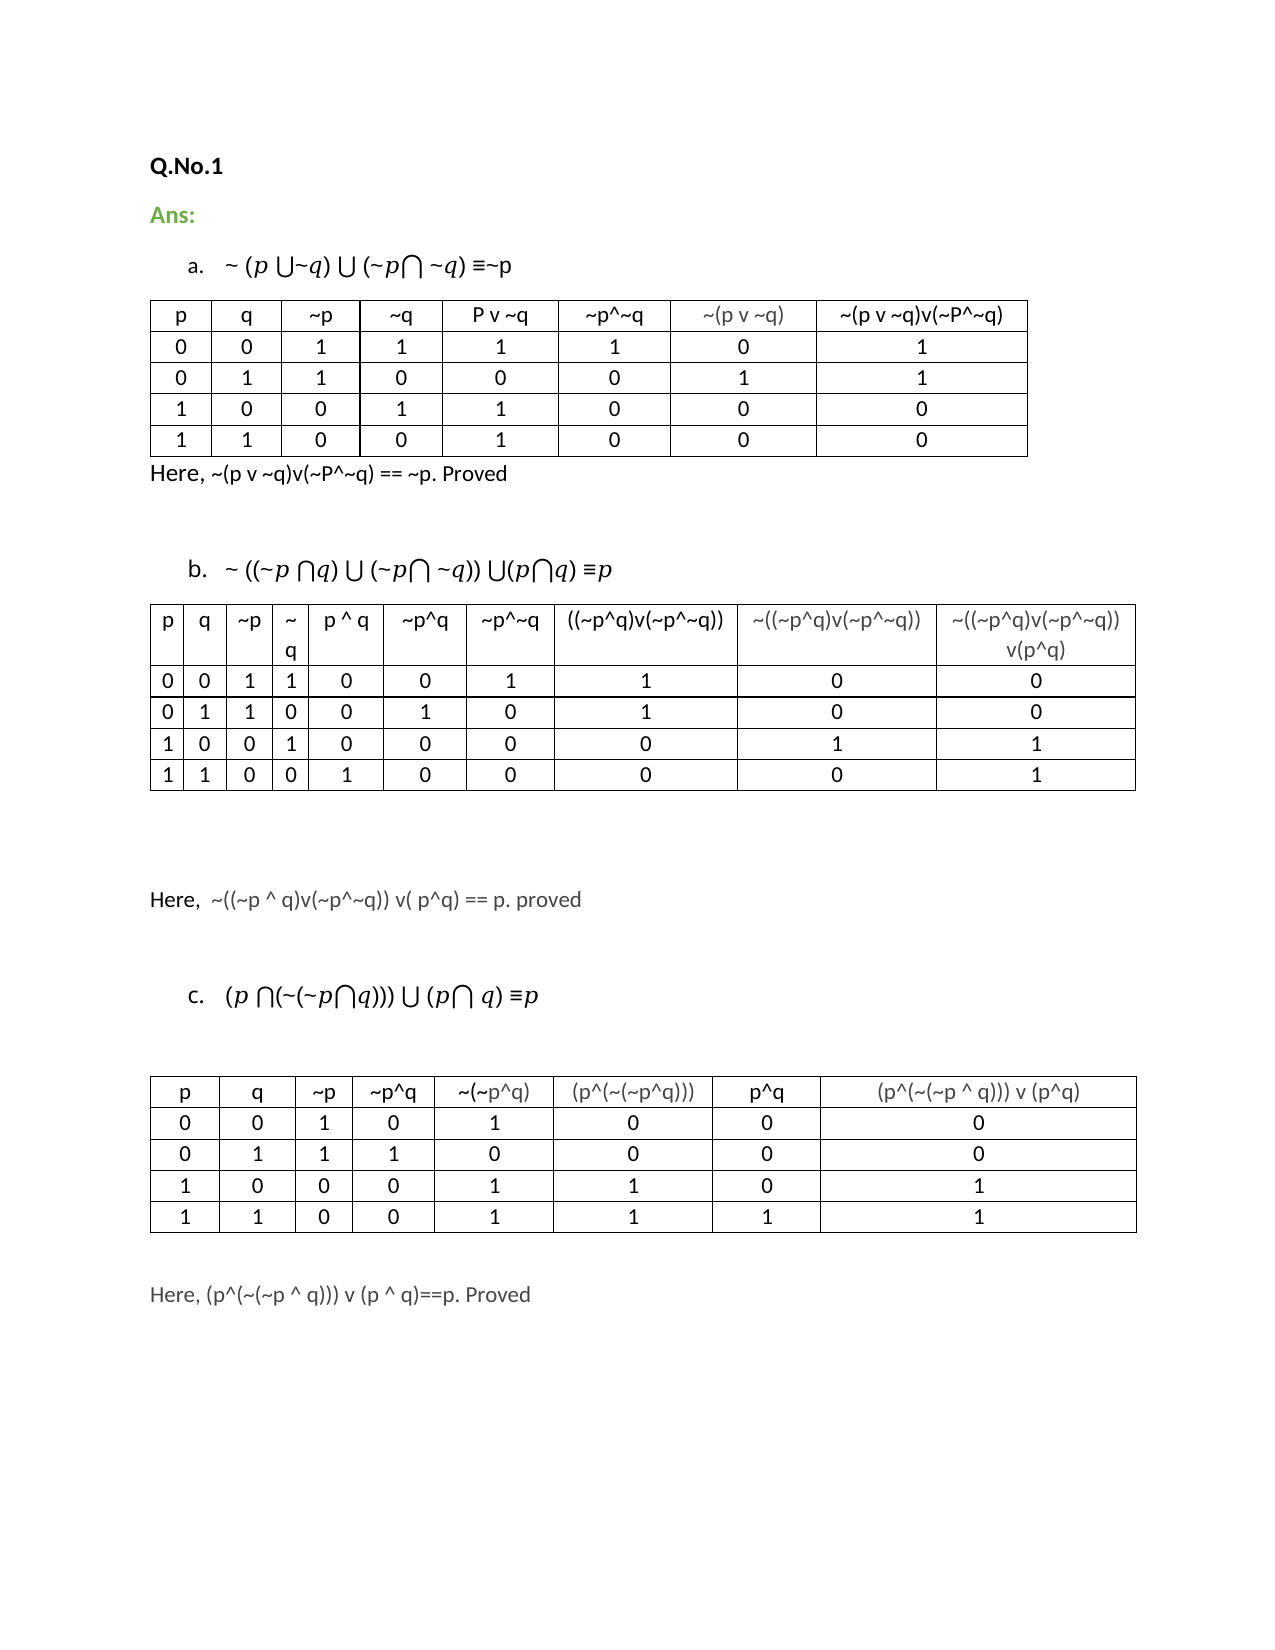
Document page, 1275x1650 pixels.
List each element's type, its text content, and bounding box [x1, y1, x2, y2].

table_cell 1 [353, 1140, 434, 1170]
table_cell 1 [817, 363, 1027, 393]
table_cell 1 [212, 426, 281, 456]
table_cell 0 [220, 1108, 295, 1138]
table_cell 1 [443, 332, 558, 362]
table_cell 1 [184, 698, 226, 728]
table_cell 1 [151, 1202, 219, 1232]
table_cell 0 [555, 729, 737, 759]
table_header p [151, 301, 211, 331]
table_cell 1 [817, 332, 1027, 362]
table_cell 1 [151, 729, 183, 759]
table_header q [212, 301, 281, 331]
table_header q [220, 1077, 295, 1107]
table_cell 0 [384, 666, 466, 696]
table_cell 1 [184, 760, 226, 790]
table_header ~q [361, 301, 442, 331]
table_cell 0 [467, 760, 554, 790]
table_cell 1 [435, 1171, 553, 1201]
table_header ~p [227, 605, 272, 665]
table_cell 1 [220, 1202, 295, 1232]
table_cell 1 [467, 666, 554, 696]
table_header P v ~q [443, 301, 558, 331]
table_cell 1 [282, 363, 359, 393]
table_cell 1 [361, 332, 442, 362]
table_header ~p^~q [467, 605, 554, 665]
table_cell 1 [821, 1171, 1136, 1201]
table_header ((~p^q)v(~p^~q)) [555, 605, 737, 665]
table_cell 0 [559, 426, 670, 456]
table_cell 0 [384, 729, 466, 759]
table_cell 1 [555, 698, 737, 728]
table_header ~(p v ~q) [671, 301, 816, 331]
table_cell 0 [467, 729, 554, 759]
text Q.No.1 [150, 150, 1125, 181]
table_cell 0 [467, 698, 554, 728]
table_header ~(~p^q) [435, 1077, 553, 1107]
table_header p^q [713, 1077, 820, 1107]
table_header ~p [282, 301, 359, 331]
table_cell 0 [738, 760, 936, 790]
table_cell 0 [435, 1140, 553, 1170]
table_cell 1 [212, 363, 281, 393]
table_cell 0 [817, 394, 1027, 424]
table_cell 0 [227, 760, 272, 790]
table_cell 0 [821, 1140, 1136, 1170]
table_cell 0 [821, 1108, 1136, 1138]
table_cell 0 [559, 363, 670, 393]
table_cell 0 [296, 1171, 352, 1201]
table_cell 0 [555, 760, 737, 790]
table_header p [151, 1077, 219, 1107]
table_cell 0 [713, 1171, 820, 1201]
table_cell 1 [227, 698, 272, 728]
table_cell 0 [443, 363, 558, 393]
text Ans: [150, 199, 1125, 230]
table_cell 0 [353, 1108, 434, 1138]
table_cell 0 [151, 1108, 219, 1138]
table_cell 1 [151, 426, 211, 456]
table_cell 0 [273, 698, 308, 728]
text Here, ~(p v ~q)v(~P^~q) == ~p. Proved [150, 457, 1125, 487]
table_cell 1 [227, 666, 272, 696]
table_cell 1 [443, 394, 558, 424]
table_cell 0 [184, 729, 226, 759]
table_cell 0 [361, 426, 442, 456]
table_header q [184, 605, 226, 665]
table_cell 0 [738, 666, 936, 696]
table_cell 0 [671, 426, 816, 456]
table_cell 1 [738, 729, 936, 759]
table_cell 0 [273, 760, 308, 790]
table_cell 0 [212, 332, 281, 362]
table_cell 1 [273, 729, 308, 759]
table_cell 0 [713, 1108, 820, 1138]
table_header ~p^q [384, 605, 466, 665]
table_cell 0 [353, 1171, 434, 1201]
table_cell 0 [353, 1202, 434, 1232]
table_cell 0 [559, 394, 670, 424]
table_cell 0 [212, 394, 281, 424]
table_cell 1 [443, 426, 558, 456]
table_cell 1 [282, 332, 359, 362]
table_cell 0 [817, 426, 1027, 456]
table_cell 1 [821, 1202, 1136, 1232]
table_header ~((~p^q)v(~p^~q))v(p^q) [937, 605, 1135, 665]
table_cell 1 [554, 1202, 712, 1232]
table_cell 1 [559, 332, 670, 362]
table_cell 1 [296, 1140, 352, 1170]
table_cell 0 [151, 1140, 219, 1170]
table_header ~(p v ~q)v(~P^~q) [817, 301, 1027, 331]
table_cell 0 [937, 666, 1135, 696]
table_cell 0 [296, 1202, 352, 1232]
table_cell 1 [309, 760, 383, 790]
table_cell 0 [282, 394, 359, 424]
text Here, (p^(~(~p ^ q))) v (p ^ q)==p. Proved [150, 1280, 1125, 1308]
table_header (p^(~(~p^q))) [554, 1077, 712, 1107]
table_cell 1 [151, 394, 211, 424]
table_cell 0 [361, 363, 442, 393]
table_cell 0 [554, 1108, 712, 1138]
table_cell 0 [713, 1140, 820, 1170]
table_cell 1 [435, 1108, 553, 1138]
table_cell 1 [937, 729, 1135, 759]
table_cell 0 [554, 1140, 712, 1170]
text Here, ~((~p ^ q)v(~p^~q)) v( p^q) == p. proved [150, 885, 1125, 913]
table_cell 1 [273, 666, 308, 696]
list (𝑝 ⋂(~(~𝑝⋂𝑞))) ⋃ (𝑝⋂ 𝑞) ≡𝑝 [187, 979, 1125, 1010]
table_cell 1 [554, 1171, 712, 1201]
table_header p ^ q [309, 605, 383, 665]
table_header (p^(~(~p ^ q))) v (p^q) [821, 1077, 1136, 1107]
table_cell 0 [309, 698, 383, 728]
table_cell 0 [309, 729, 383, 759]
table_cell 1 [937, 760, 1135, 790]
table_cell 1 [671, 363, 816, 393]
table_cell 0 [671, 332, 816, 362]
table_cell 1 [713, 1202, 820, 1232]
table_cell 1 [555, 666, 737, 696]
table_cell 1 [151, 1171, 219, 1201]
table_cell 0 [184, 666, 226, 696]
table_cell 0 [282, 426, 359, 456]
list ~ (𝑝 ⋃~𝑞) ⋃ (~𝑝⋂ ~𝑞) ≡~p [187, 249, 1125, 280]
table_header ~((~p^q)v(~p^~q)) [738, 605, 936, 665]
table_header ~q [273, 605, 308, 665]
table_cell 0 [738, 698, 936, 728]
table_header ~p^~q [559, 301, 670, 331]
table_cell 1 [435, 1202, 553, 1232]
table_cell 0 [671, 394, 816, 424]
table_cell 0 [227, 729, 272, 759]
table_header ~p^q [353, 1077, 434, 1107]
list ~ ((~𝑝 ⋂𝑞) ⋃ (~𝑝⋂ ~𝑞)) ⋃(𝑝⋂𝑞) ≡𝑝 [187, 553, 1125, 584]
table_cell 1 [384, 698, 466, 728]
table_cell 0 [937, 698, 1135, 728]
table_cell 1 [151, 760, 183, 790]
table_cell 0 [151, 363, 211, 393]
table_header p [151, 605, 183, 665]
table_cell 0 [151, 666, 183, 696]
table_cell 0 [309, 666, 383, 696]
table_cell 0 [151, 698, 183, 728]
table_cell 1 [296, 1108, 352, 1138]
table_cell 0 [384, 760, 466, 790]
table_cell 0 [151, 332, 211, 362]
table_cell 1 [220, 1140, 295, 1170]
table_cell 0 [220, 1171, 295, 1201]
table_cell 1 [361, 394, 442, 424]
table_header ~p [296, 1077, 352, 1107]
